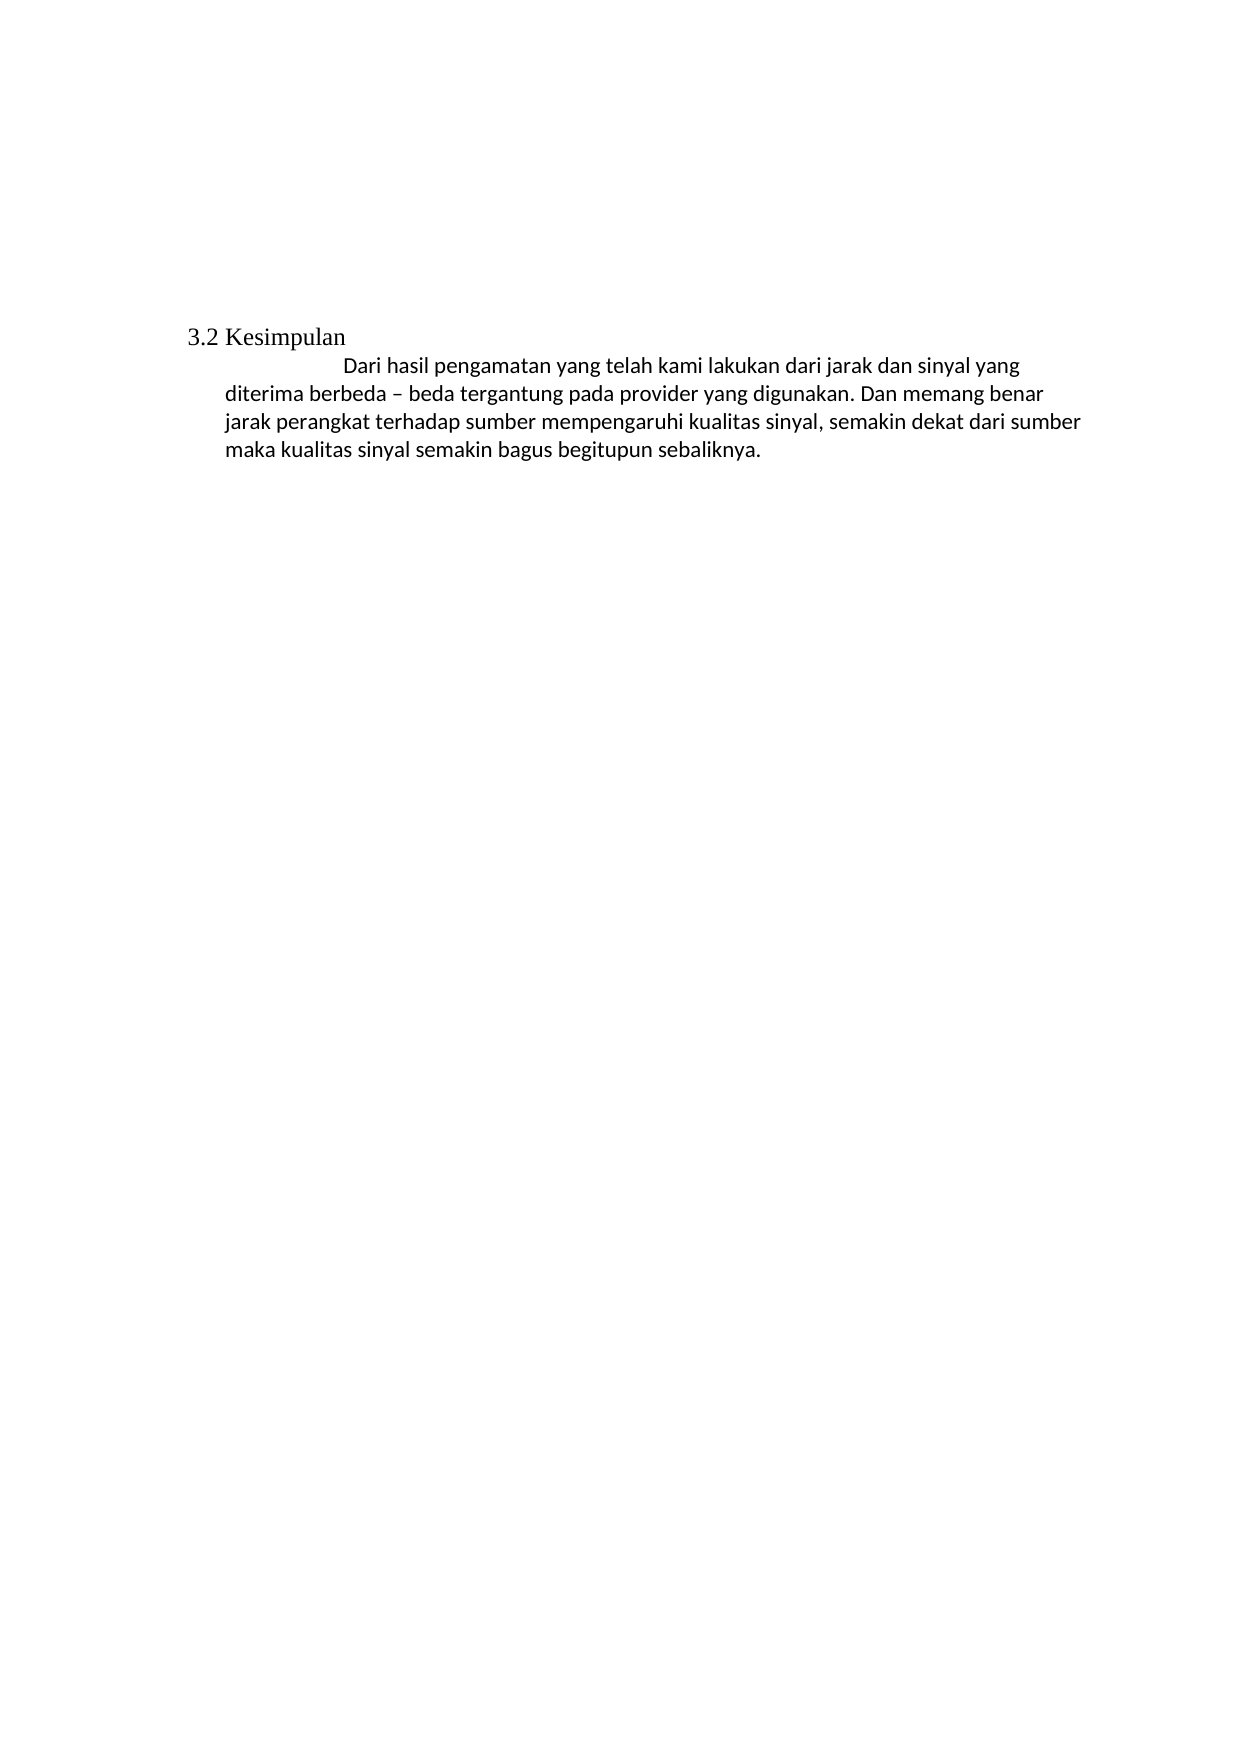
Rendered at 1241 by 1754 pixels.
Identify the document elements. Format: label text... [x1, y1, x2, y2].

list Dari hasil pengamatan yang telah kami lakukan dari jarak dan sinyal yang diterima berbeda – beda tergantung pada provider yang digunakan. Dan memang benar jarak perangkat terhadap sumber mempengaruhi kualitas sinyal, semakin dekat dari sumber maka kualitas sinyal semakin bagus begitupun sebaliknya. [225, 351, 1090, 463]
list Kesimpulan [187, 322, 1090, 351]
